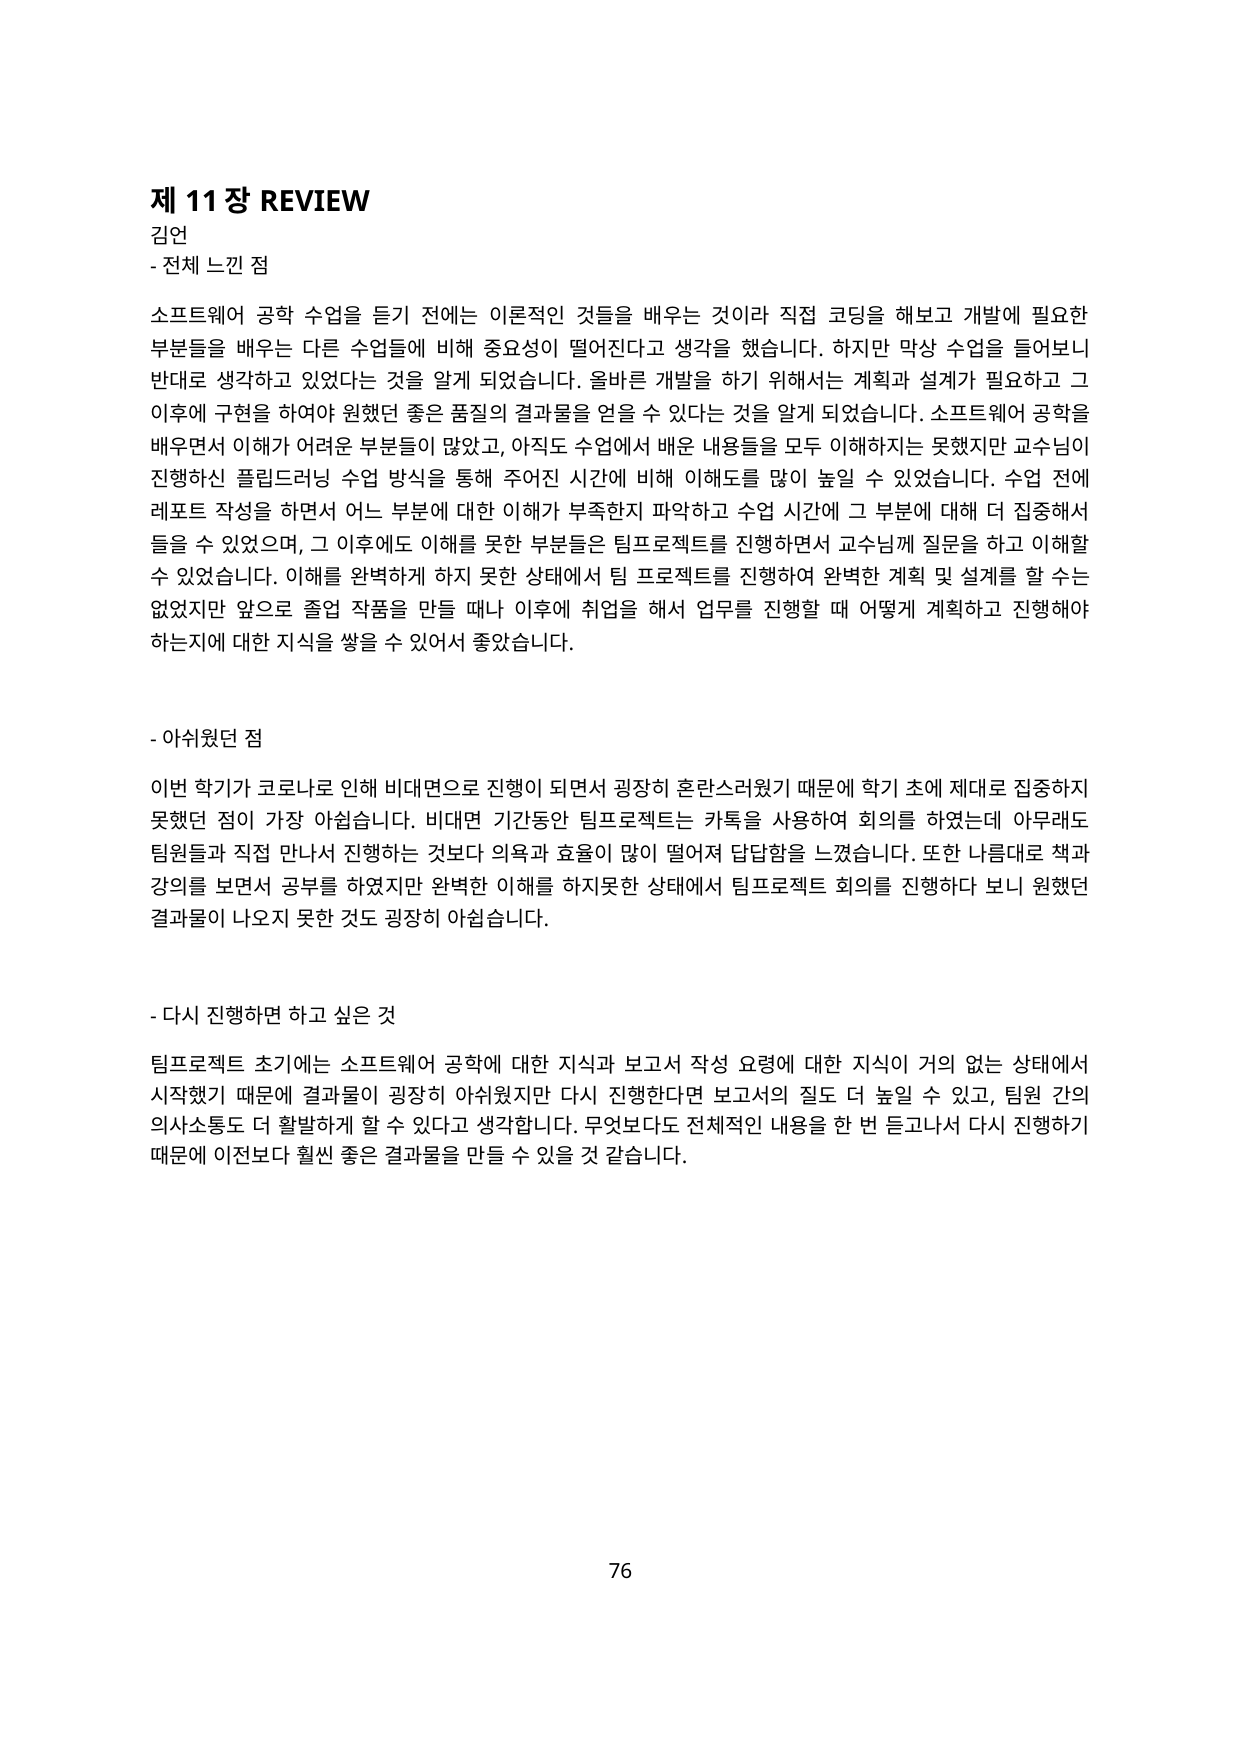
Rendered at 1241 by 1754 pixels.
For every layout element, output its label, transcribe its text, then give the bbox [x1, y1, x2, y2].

text 팀프로젝트 초기에는 소프트웨어 공학에 대한 지식과 보고서 작성 요령에 대한 지식이 거의 없는 상태에서 시작했기 때문에 결과물이 굉장히 아쉬웠지만 다시 진행한다면 보고서의 질도 더 높일 수 있고, 팀원 간의 의사소통도 더 활발하게 할 수 있다고 생각합니다. 무엇보다도 전체적인 내용을 한 번 듣고나서 다시 진행하기 때문에 이전보다 훨씬 좋은 결과물을 만들 수 있을 것 같습니다. [150, 1049, 1090, 1170]
text 제 11장 REVIEW [150, 177, 1090, 219]
text - 전체 느낀 점 [150, 250, 1090, 280]
text 소프트웨어 공학 수업을 듣기 전에는 이론적인 것들을 배우는 것이라 직접 코딩을 해보고 개발에 필요한 부분들을 배우는 다른 수업들에 비해 중요성이 떨어진다고 생각을 했습니다. 하지만 막상 수업을 들어보니 반대로 생각하고 있었다는 것을 알게 되었습니다. 올바른 개발을 하기 위해서는 계획과 설계가 필요하고 그 이후에 구현을 하여야 원했던 좋은 품질의 결과물을 얻을 수 있다는 것을 알게 되었습니다. 소프트웨어 공학을 배우면서 이해가 어려운 부분들이 많았고, 아직도 수업에서 배운 내용들을 모두 이해하지는 못했지만 교수님이 진행하신 플립드러닝 수업 방식을 통해 주어진 시간에 비해 이해도를 많이 높일 수 있었습니다. 수업 전에 레포트 작성을 하면서 어느 부분에 대한 이해가 부족한지 파악하고 수업 시간에 그 부분에 대해 더 집중해서 들을 수 있었으며, 그 이후에도 이해를 못한 부분들은 팀프로젝트를 진행하면서 교수님께 질문을 하고 이해할 수 있었습니다. 이해를 완벽하게 하지 못한 상태에서 팀 프로젝트를 진행하여 완벽한 계획 및 설계를 할 수는 없었지만 앞으로 졸업 작품을 만들 때나 이후에 취업을 해서 업무를 진행할 때 어떻게 계획하고 진행해야 하는지에 대한 지식을 쌓을 수 있어서 좋았습니다. [150, 299, 1090, 656]
text - 아쉬웠던 점 [150, 723, 1090, 753]
text 김언 [150, 219, 1090, 250]
text - 다시 진행하면 하고 싶은 것 [150, 999, 1090, 1029]
text 이번 학기가 코로나로 인해 비대면으로 진행이 되면서 굉장히 혼란스러웠기 때문에 학기 초에 제대로 집중하지 못했던 점이 가장 아쉽습니다. 비대면 기간동안 팀프로젝트는 카톡을 사용하여 회의를 하였는데 아무래도 팀원들과 직접 만나서 진행하는 것보다 의욕과 효율이 많이 떨어져 답답함을 느꼈습니다. 또한 나름대로 책과 강의를 보면서 공부를 하였지만 완벽한 이해를 하지못한 상태에서 팀프로젝트 회의를 진행하다 보니 원했던 결과물이 나오지 못한 것도 굉장히 아쉽습니다. [150, 772, 1090, 933]
